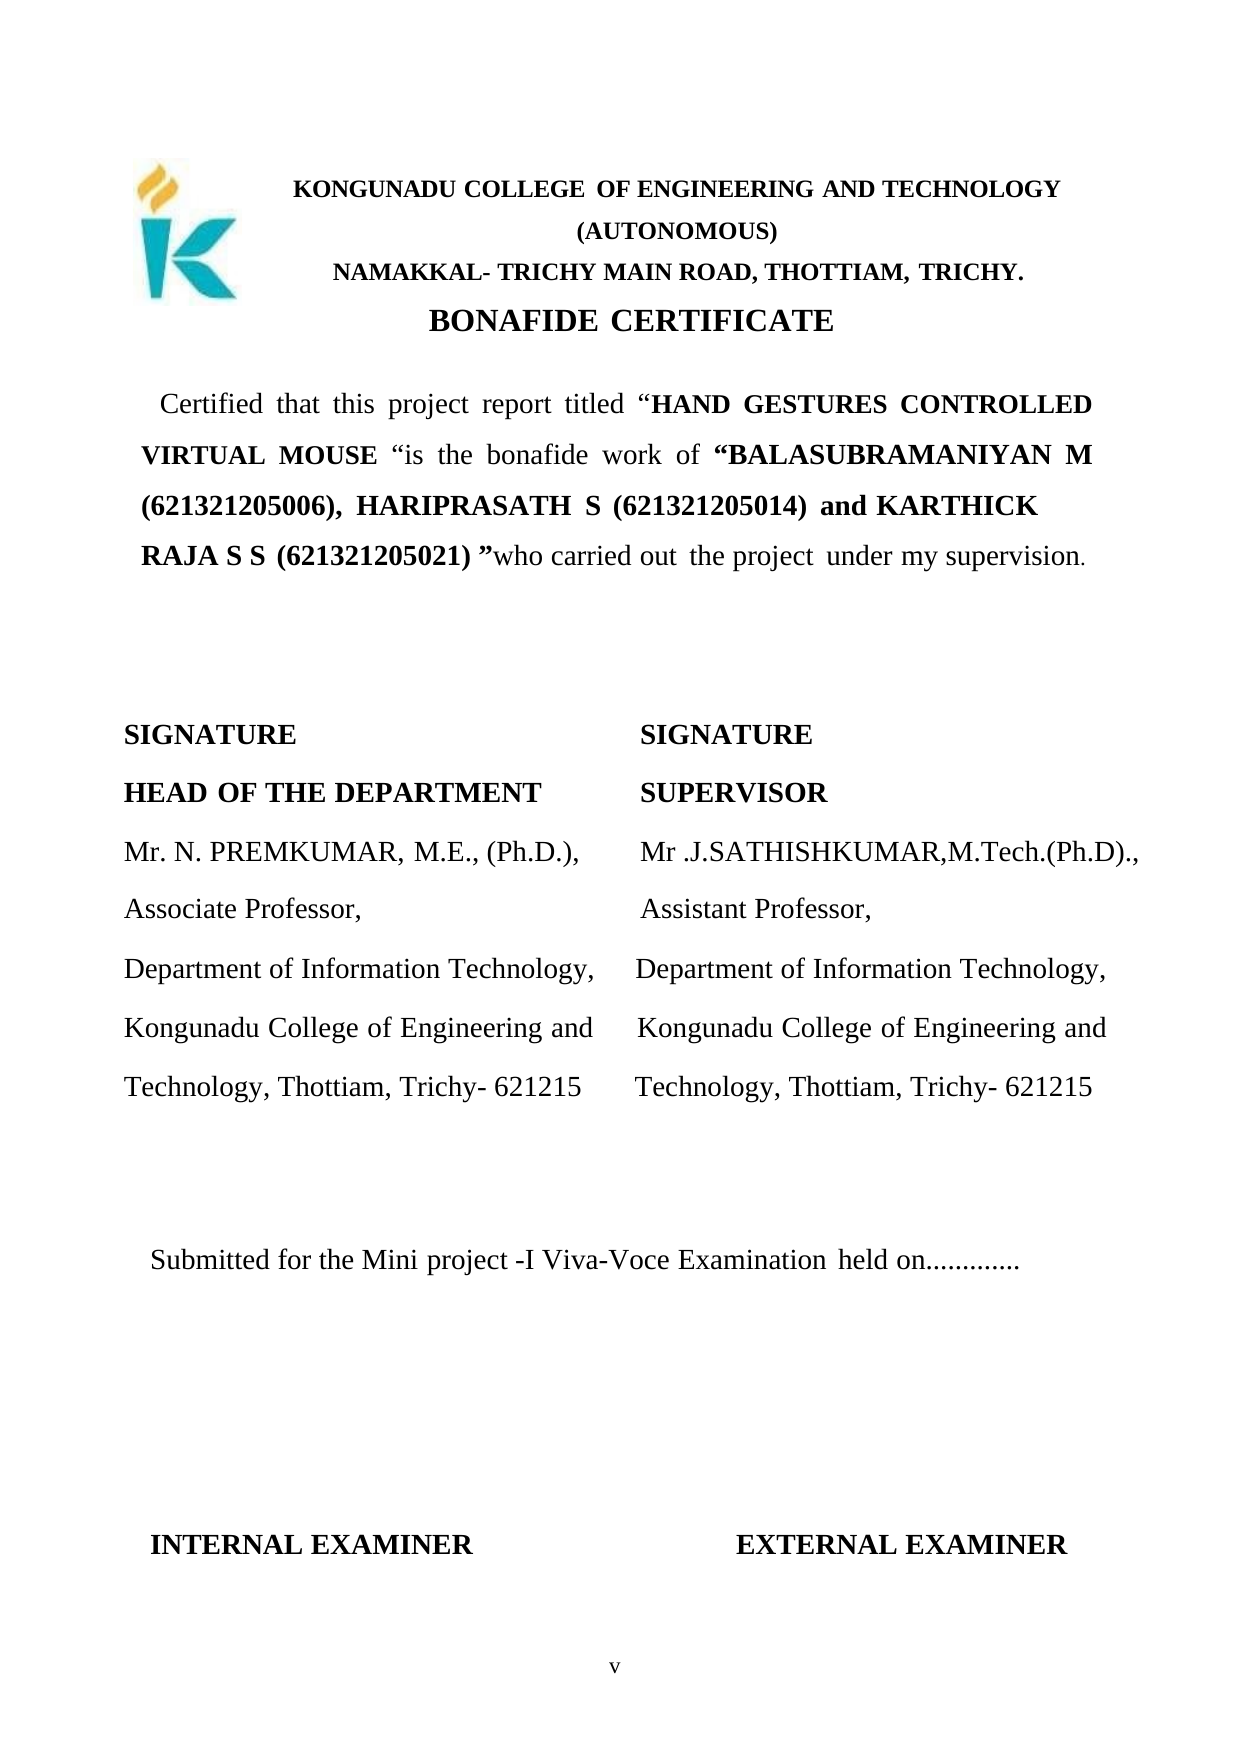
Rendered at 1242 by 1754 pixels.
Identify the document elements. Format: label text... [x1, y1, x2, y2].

picture [132, 158, 243, 306]
text KONGUNADU COLLEGE OF ENGINEERING AND TECHNOLOGY (AUTONOMOUS) [287, 174, 1067, 245]
text BONAFIDE CERTIFICATE [138, 301, 1124, 338]
text Mr. N. PREMKUMAR, M.E., (Ph.D.), Mr .J.SATHISHKUMAR,M.Tech.(Ph.D)., [123, 834, 1171, 867]
text Associate Professor, Assistant Professor, [123, 891, 1171, 925]
text Department of Information Technology, Department of Information Technology, Kongunadu College of Engineering and Kongunadu College of Engineering and Technology, Thottiam, Trichy- 621215 Technology, Thottiam, Trichy- 621215 [123, 951, 1107, 1102]
text Submitted for the Mini project -I Viva-Voce Examination held on............. [150, 1242, 1171, 1276]
text RAJA S S (621321205021) ”who carried out the project under my supervision. [141, 539, 1171, 572]
text INTERNAL EXAMINER EXTERNAL EXAMINER [150, 1527, 1171, 1561]
text NAMAKKAL- TRICHY MAIN ROAD, THOTTIAM, TRICHY. [290, 258, 1067, 286]
text Certified that this project report titled “HAND GESTURES CONTROLLED VIRTUAL MOUSE “is the bonafide work of “BALASUBRAMANIYAN M (621321205006), HARIPRASATH S (621321205014) and KARTHICK [141, 386, 1093, 522]
subtitle SIGNATURE SIGNATURE HEAD OF THE DEPARTMENT SUPERVISOR [123, 717, 829, 808]
